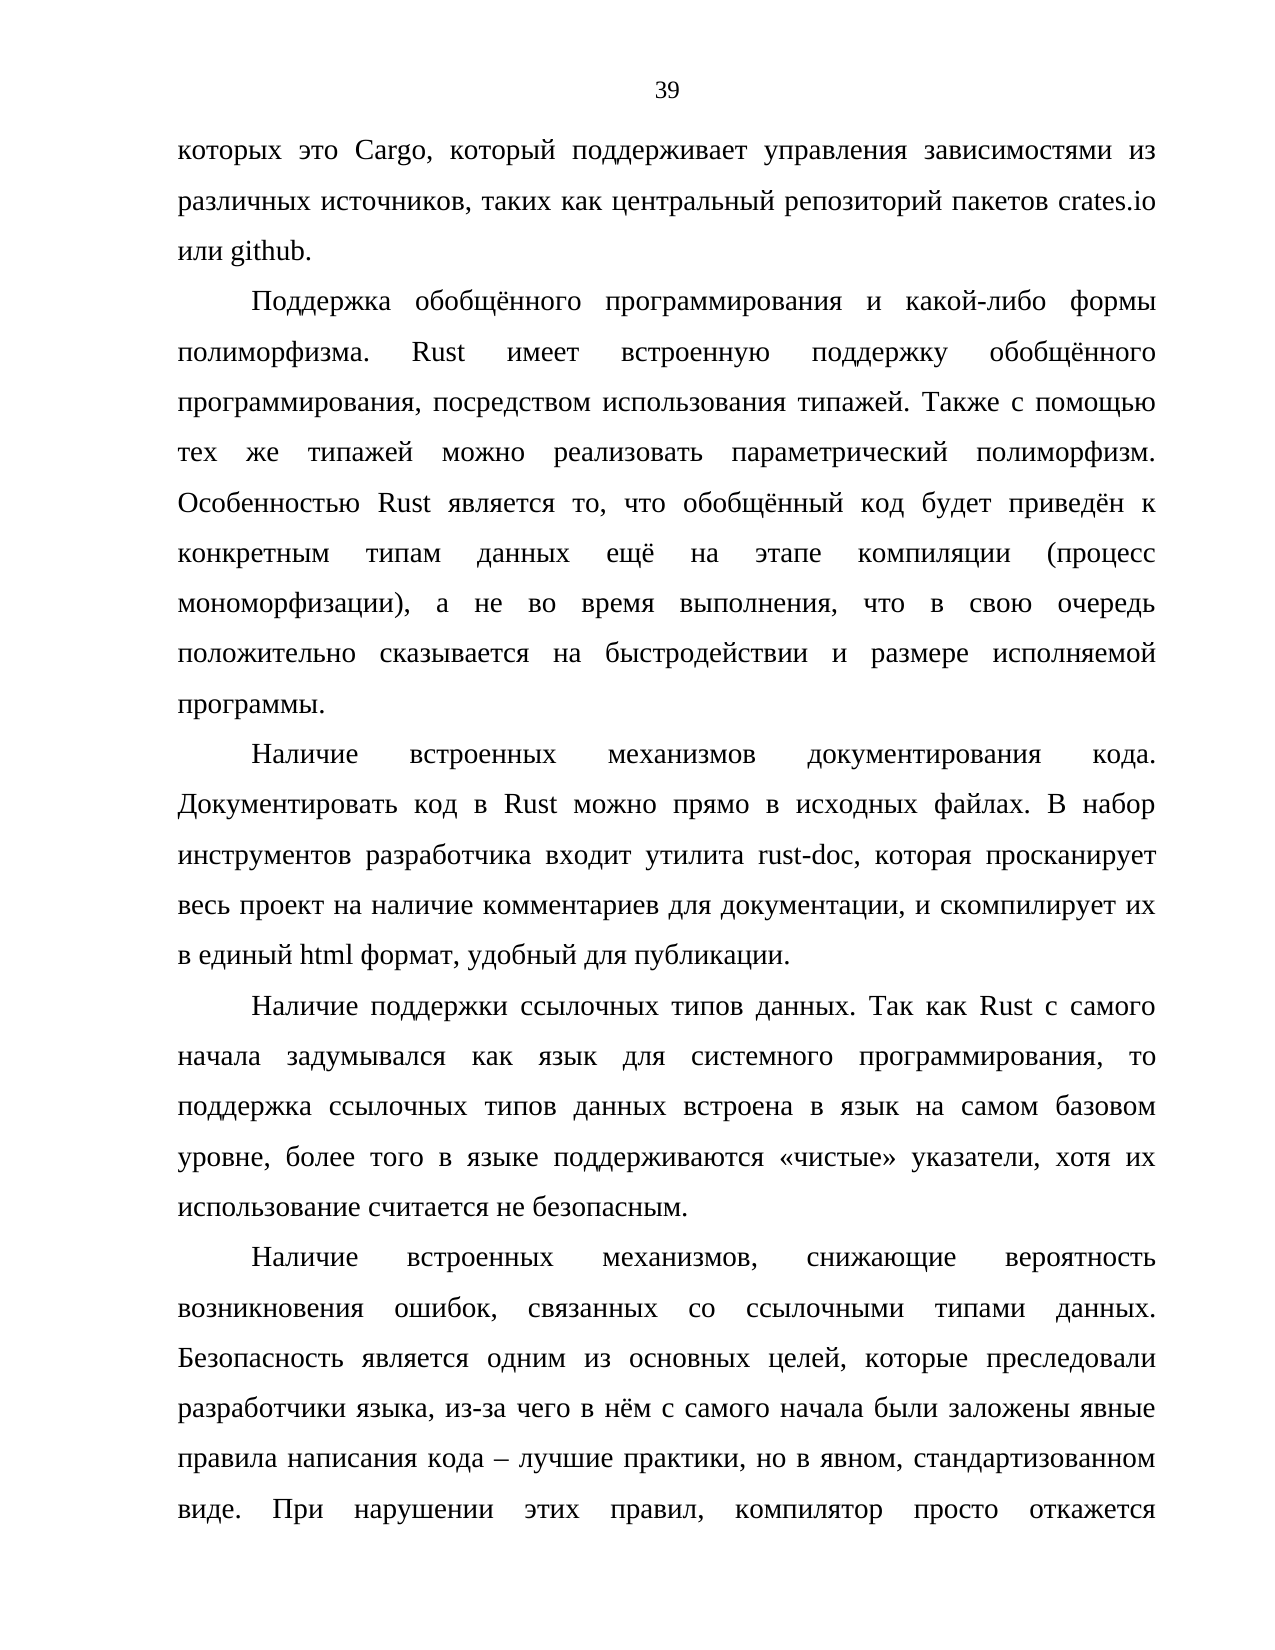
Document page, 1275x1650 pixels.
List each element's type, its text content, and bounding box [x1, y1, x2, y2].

text Наличие поддержки ссылочных типов данных. Так как Rust с самого начала задумывался как язык для системного программирования, то поддержка ссылочных типов данных встроена в язык на самом базовом уровне, более того в языке поддерживаются «чистые» указатели, хотя их использование считается не безопасным. [177, 988, 1157, 1223]
text Поддержка обобщённого программирования и какой-либо формы полиморфизма. Rust имеет встроенную поддержку обобщённого программирования, посредством использования типажей. Также с помощью тех же типажей можно реализовать параметрический полиморфизм. Особенностью Rust является то, что обобщённый код будет приведён к конкретным типам данных ещё на этапе компиляции (процесс мономорфизации), а не во время выполнения, что в свою очередь положительно сказывается на быстродействии и размере исполняемой программы. [177, 283, 1157, 719]
text Наличие встроенных механизмов документирования кода. Документировать код в Rust можно прямо в исходных файлах. В набор инструментов разработчика входит утилита rust-doc, которая просканирует весь проект на наличие комментариев для документации, и скомпилирует их в единый html формат, удобный для публикации. [177, 736, 1157, 971]
